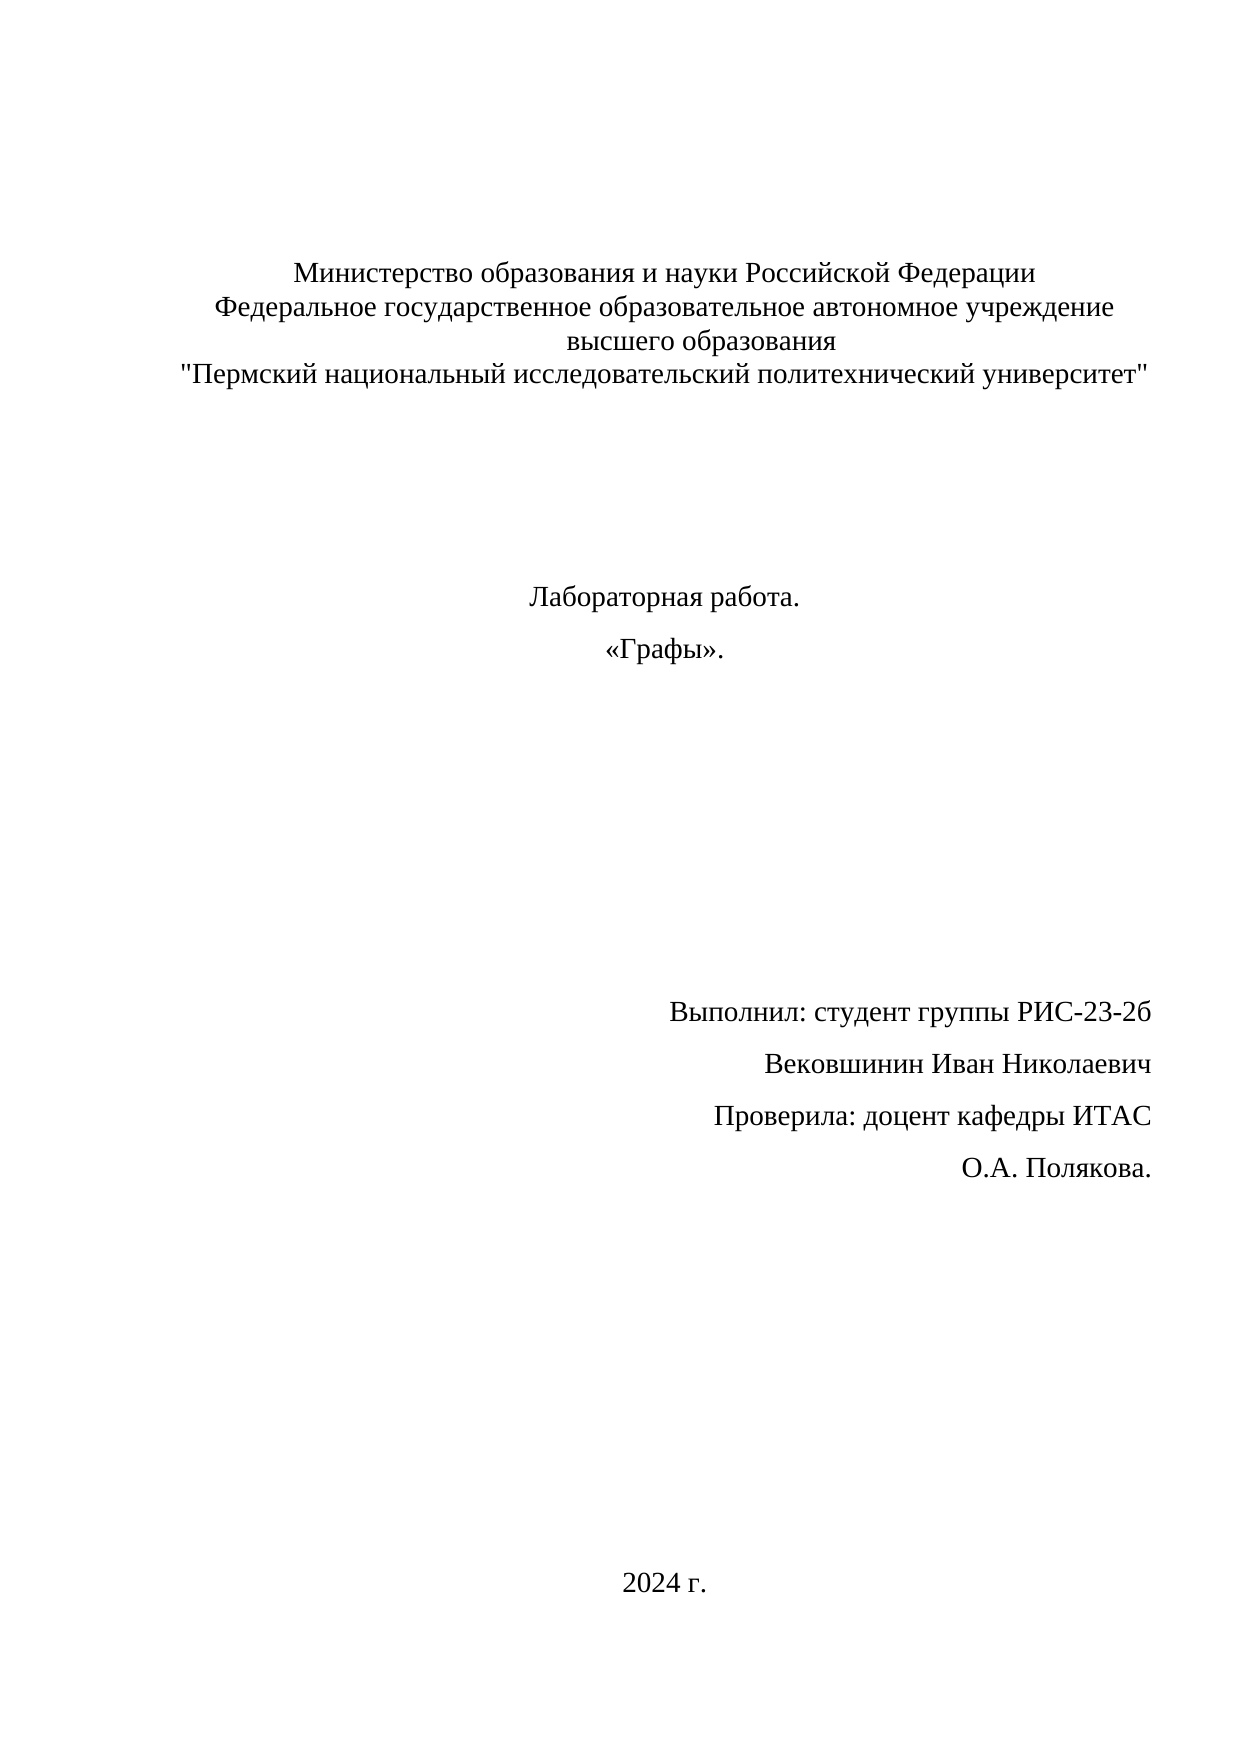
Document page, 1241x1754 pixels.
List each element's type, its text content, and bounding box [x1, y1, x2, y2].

text О.А. Полякова. [177, 1150, 1152, 1183]
text Федеральное государственное образовательное автономное учреждение высшего образования [177, 289, 1152, 356]
text "Пермский национальный исследовательский политехнический университет" [177, 356, 1152, 390]
text Вековшинин Иван Николаевич [177, 1046, 1152, 1079]
text Лабораторная работа. [177, 579, 1152, 613]
text «Графы». [177, 631, 1152, 664]
text Проверила: доцент кафедры ИТАС [177, 1098, 1152, 1131]
text Министерство образования и науки Российской Федерации [177, 256, 1152, 289]
text Выполнил: студент группы РИС-23-2б [177, 994, 1152, 1028]
text 2024 г. [177, 1565, 1152, 1598]
